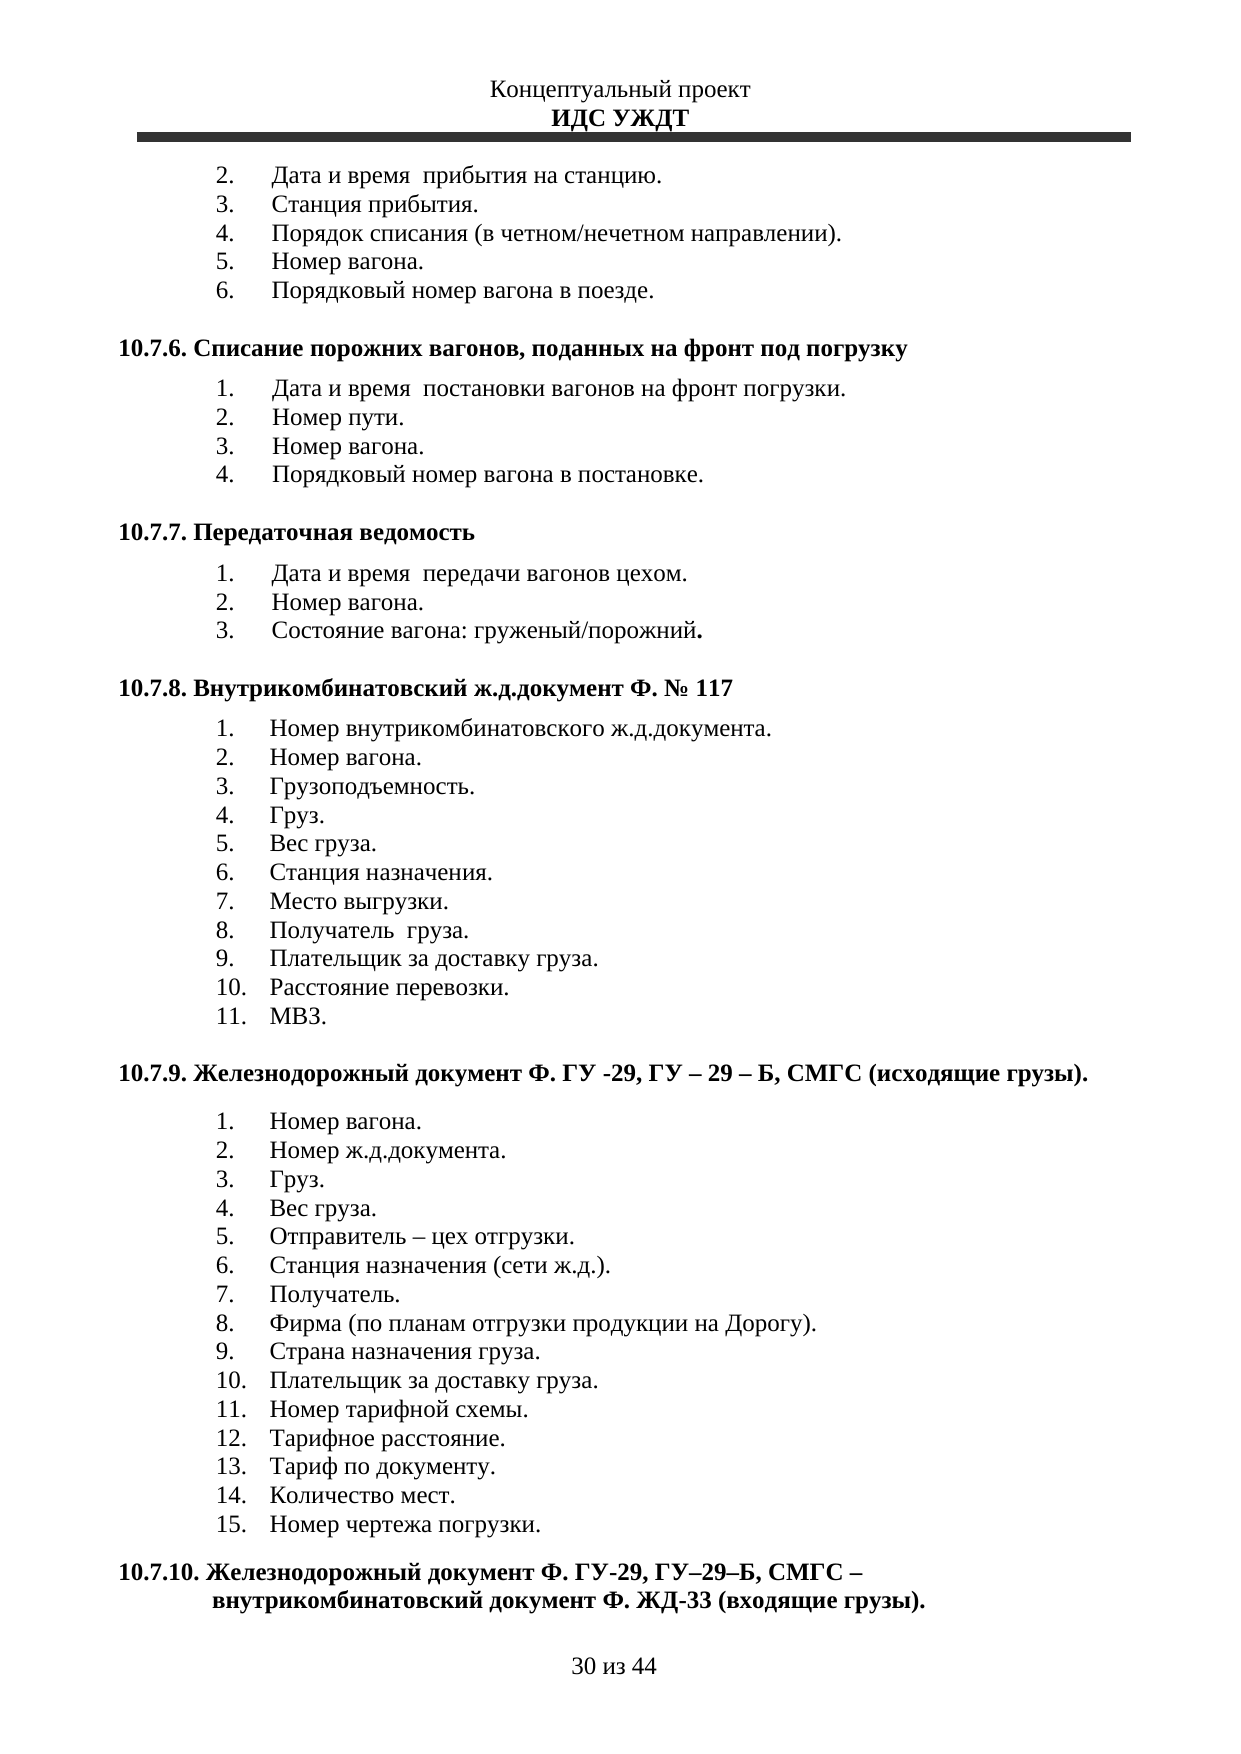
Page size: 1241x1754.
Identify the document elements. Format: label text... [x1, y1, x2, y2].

table_cell Номер чертежа погрузки. [258, 1509, 1122, 1538]
table_cell Плательщик за доставку груза. [258, 944, 1122, 972]
table_cell Номер ж.д.документа. [258, 1135, 1122, 1164]
table_cell 3. [204, 189, 260, 218]
subtitle 10.7.9. Железнодорожный документ Ф. ГУ -29, ГУ – 29 – Б, СМГС (исходящие грузы). [118, 1058, 1122, 1087]
table_cell 9. [204, 944, 258, 972]
table_cell Порядковый номер вагона в поезде. [260, 275, 1122, 304]
table_cell 10. [204, 972, 258, 1001]
table_cell Количество мест. [258, 1480, 1122, 1509]
table_header Номер вагона. [258, 1106, 1122, 1135]
table_cell Номер вагона. [261, 431, 1161, 459]
table_cell Номер тарифной схемы. [258, 1394, 1122, 1423]
table_cell 15. [204, 1509, 258, 1538]
table_cell 11. [204, 1394, 258, 1423]
table_cell Груз. [258, 1164, 1122, 1193]
table_cell 7. [204, 886, 258, 915]
table_cell 6. [204, 275, 260, 304]
table_cell 2. [204, 402, 261, 431]
table_cell Получатель. [258, 1279, 1122, 1308]
table_cell Номер вагона. [258, 742, 1122, 771]
table_cell 2. [204, 742, 258, 771]
table_cell 2. [204, 160, 260, 189]
table_cell Номер вагона. [260, 587, 1122, 615]
table_cell Номер вагона. [260, 246, 1122, 275]
table_header 1. [204, 558, 260, 587]
table_header Дата и время постановки вагонов на фронт погрузки. [261, 373, 1161, 402]
table_cell 8. [204, 1308, 258, 1336]
table_cell Груз. [258, 800, 1122, 828]
table_cell Страна назначения груза. [258, 1336, 1122, 1365]
table_cell Грузоподъемность. [258, 771, 1122, 800]
table_cell 9. [204, 1336, 258, 1365]
table_cell 3. [204, 431, 261, 459]
table_header Дата и время передачи вагонов цехом. [260, 558, 1122, 587]
table_cell Плательщик за доставку груза. [258, 1365, 1122, 1394]
table_cell Состояние вагона: груженый/порожний. [260, 615, 1122, 644]
table_cell 10. [204, 1365, 258, 1394]
table_cell 4. [204, 800, 258, 828]
table_cell 3. [204, 615, 260, 644]
table_header 1. [204, 373, 261, 402]
table_cell МВЗ. [258, 1001, 1122, 1030]
table_cell Станция прибытия. [260, 189, 1122, 218]
table_cell 6. [204, 857, 258, 886]
subtitle 10.7.6. Списание порожних вагонов, поданных на фронт под погрузку [118, 333, 1122, 361]
table_cell Номер пути. [261, 402, 1161, 431]
table_cell 3. [204, 1164, 258, 1193]
table_header Номер внутрикомбинатовского ж.д.документа. [258, 714, 1122, 742]
table_cell 4. [204, 218, 260, 246]
table_cell Станция назначения. [258, 857, 1122, 886]
table_cell Получатель груза. [258, 915, 1122, 943]
table_cell Фирма (по планам отгрузки продукции на Дорогу). [258, 1308, 1122, 1336]
table_cell 5. [204, 829, 258, 857]
table_cell 8. [204, 915, 258, 943]
table_cell 2. [204, 1135, 258, 1164]
table_cell Порядковый номер вагона в постановке. [261, 460, 1161, 488]
table_cell 3. [204, 771, 258, 800]
table_cell Место выгрузки. [258, 886, 1122, 915]
subtitle 10.7.8. Внутрикомбинатовский ж.д.документ Ф. № 117 [118, 673, 1122, 702]
table_cell Отправитель – цех отгрузки. [258, 1221, 1122, 1250]
table_header 1. [204, 1106, 258, 1135]
table_cell Вес груза. [258, 829, 1122, 857]
table_cell Станция назначения (сети ж.д.). [258, 1250, 1122, 1279]
table_cell Вес груза. [258, 1193, 1122, 1221]
table_cell 14. [204, 1480, 258, 1509]
subtitle 10.7.10. Железнодорожный документ Ф. ГУ-29, ГУ–29–Б, СМГС – внутрикомбинатовский документ Ф. ЖД-33 (входящие грузы). [118, 1557, 1122, 1614]
table_cell Порядок списания (в четном/нечетном направлении). [260, 218, 1122, 246]
table_cell Тариф по документу. [258, 1451, 1122, 1480]
table_cell 11. [204, 1001, 258, 1030]
table_cell Расстояние перевозки. [258, 972, 1122, 1001]
table_cell 4. [204, 460, 261, 488]
table_cell 7. [204, 1279, 258, 1308]
table_header 1. [204, 714, 258, 742]
table_cell 5. [204, 1221, 258, 1250]
table_cell 4. [204, 1193, 258, 1221]
table_cell 5. [204, 246, 260, 275]
table_cell Дата и время прибытия на станцию. [260, 160, 1122, 189]
table_cell 12. [204, 1423, 258, 1451]
table_cell 6. [204, 1250, 258, 1279]
table_cell 13. [204, 1451, 258, 1480]
subtitle 10.7.7. Передаточная ведомость [118, 517, 1122, 546]
table_cell Тарифное расстояние. [258, 1423, 1122, 1451]
table_cell 2. [204, 587, 260, 615]
